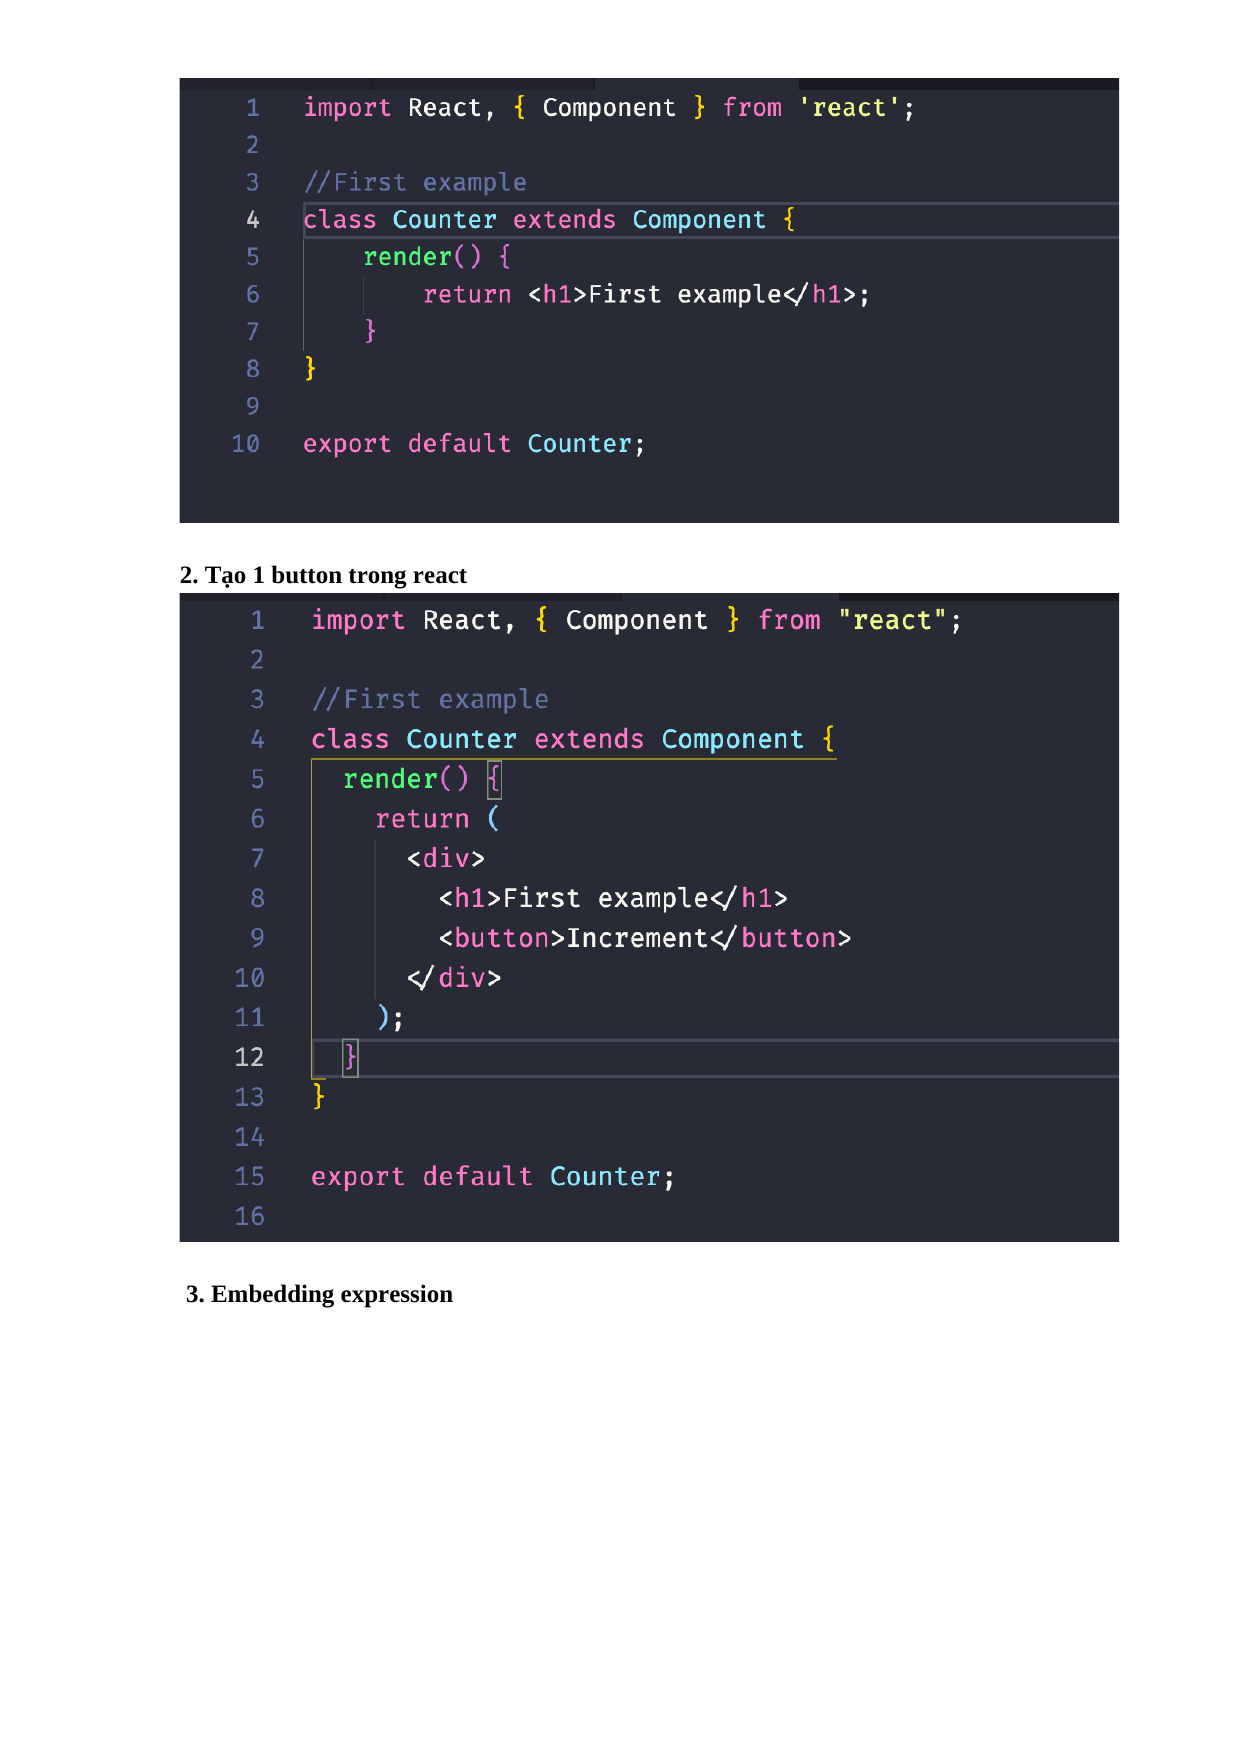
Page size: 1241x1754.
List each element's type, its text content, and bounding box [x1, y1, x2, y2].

picture [179, 593, 1120, 1242]
picture [179, 78, 1120, 523]
text 3. Embedding expression [150, 1279, 1090, 1307]
text 2. Tạo 1 button trong react [150, 560, 1090, 589]
